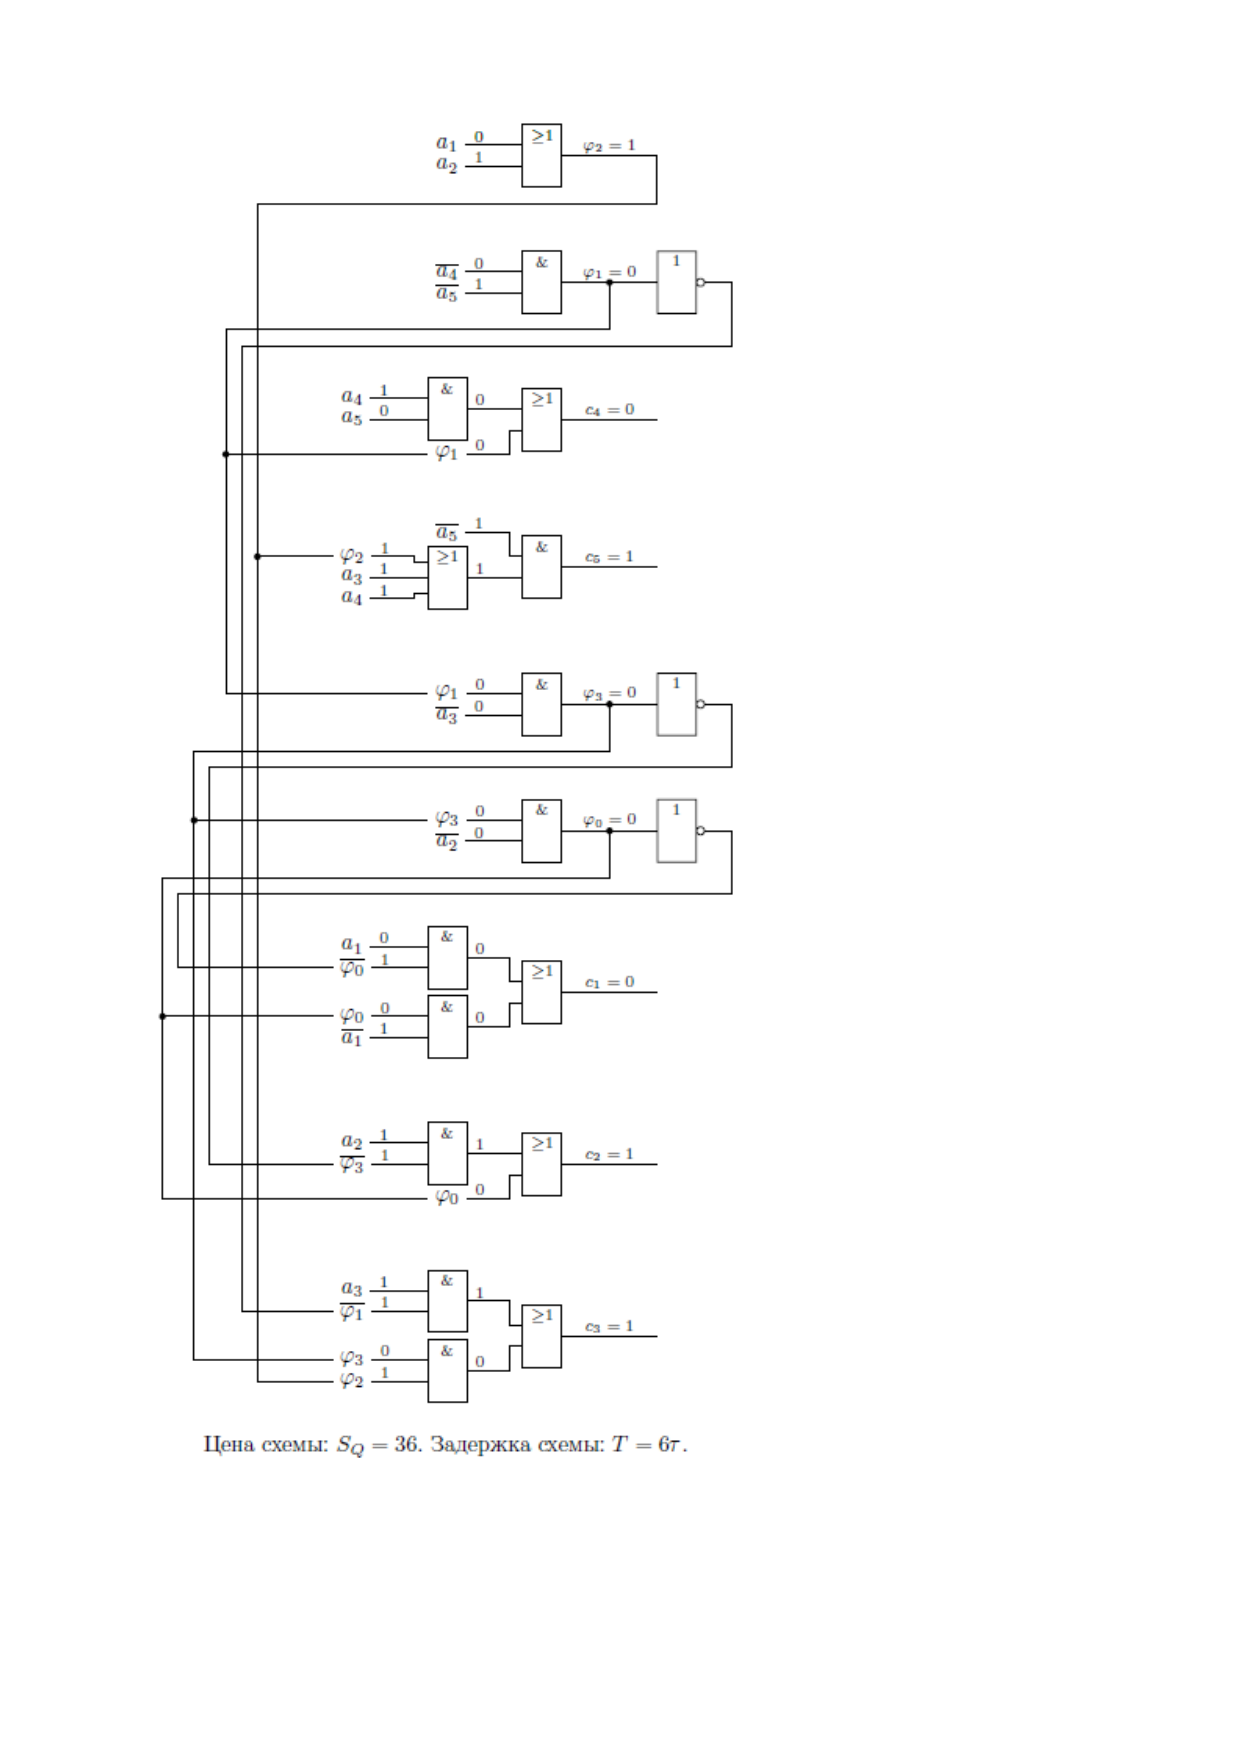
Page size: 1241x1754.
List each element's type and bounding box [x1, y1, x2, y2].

picture [118, 105, 772, 1483]
